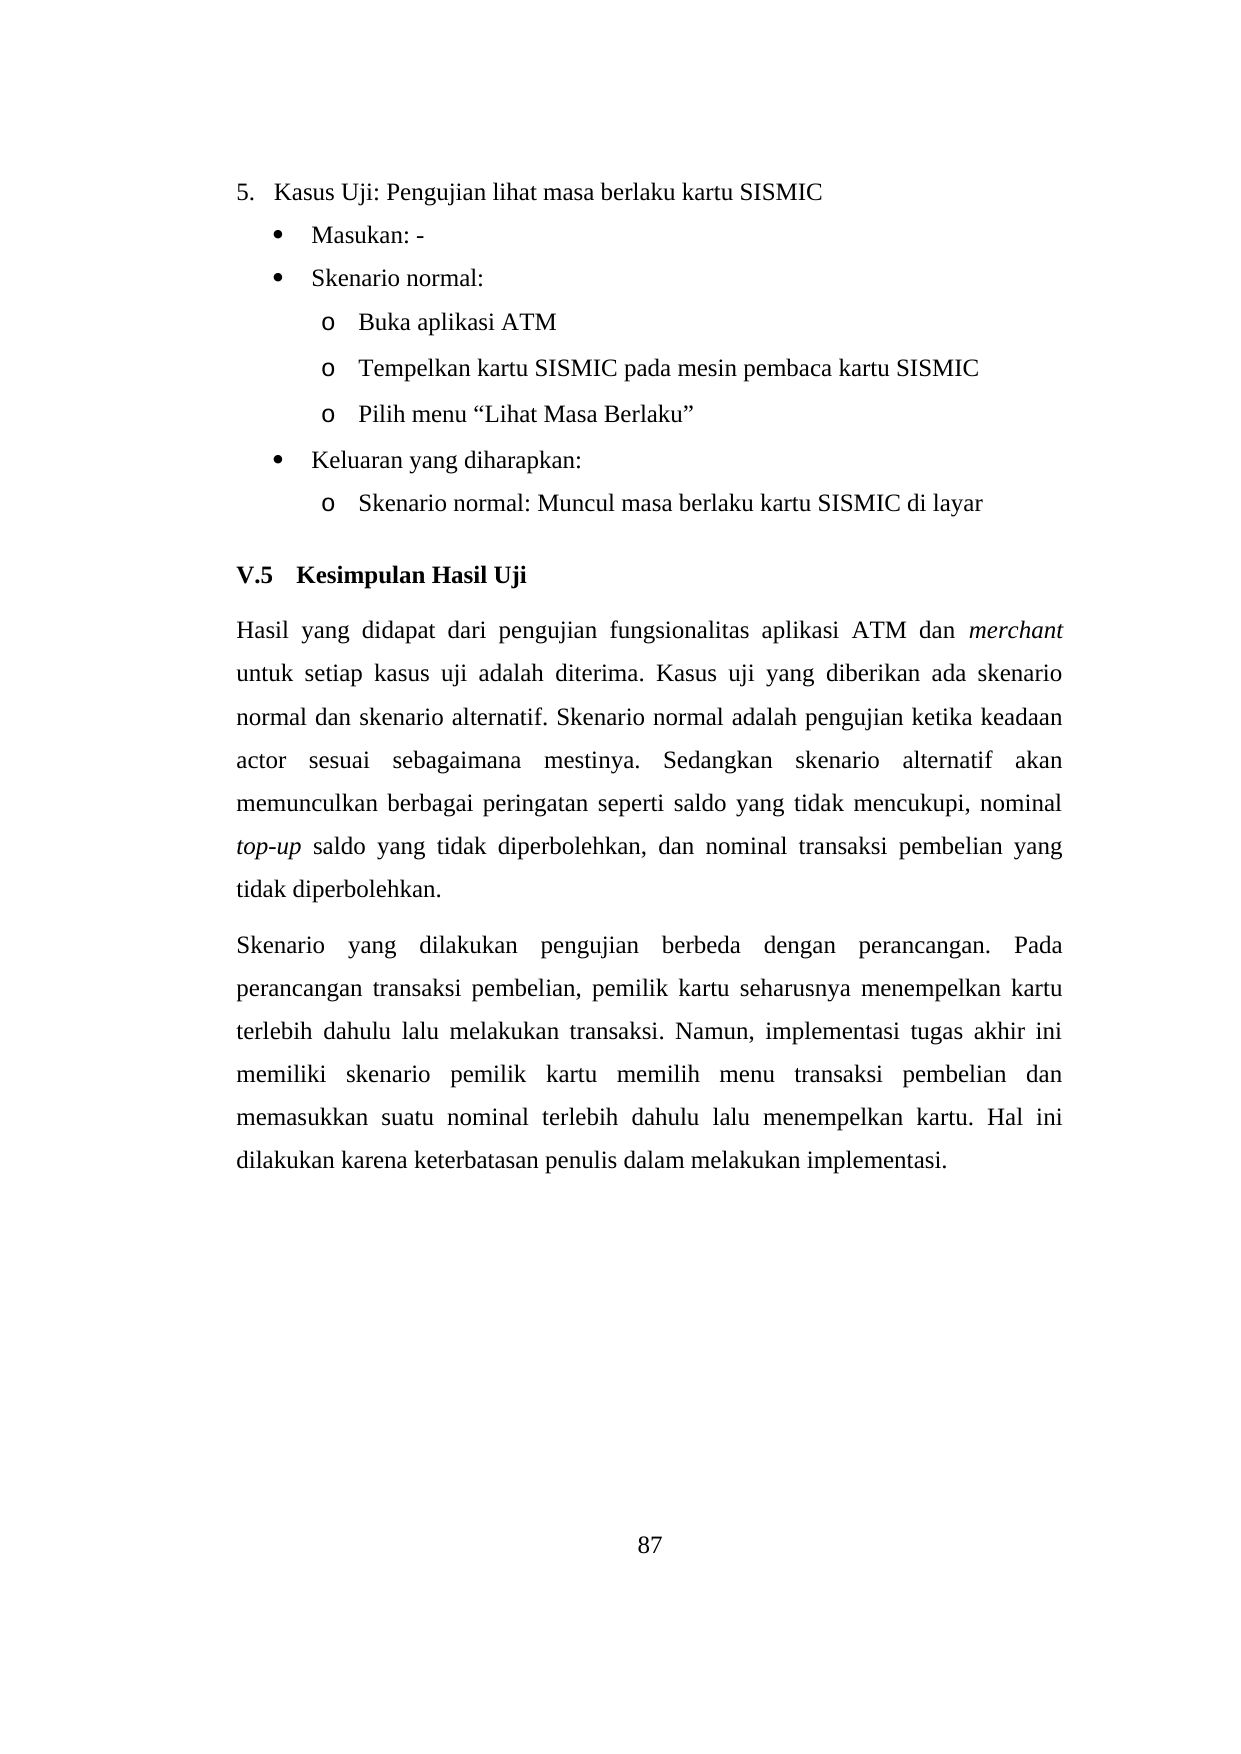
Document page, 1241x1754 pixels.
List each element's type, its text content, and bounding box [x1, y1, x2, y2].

list Buka aplikasi ATM [321, 307, 1063, 337]
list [321, 353, 1063, 384]
list Keluaran yang diharapkan: [274, 445, 1063, 474]
list Masukan: - [274, 220, 1063, 249]
list Skenario normal: Muncul masa berlaku kartu SISMIC di layar [321, 488, 1063, 519]
list Pilih menu “Lihat Masa Berlaku” [321, 399, 1063, 430]
subtitle Kesimpulan Hasil Uji [236, 560, 1063, 588]
text Skenario yang dilakukan pengujian berbeda dengan perancangan. Pada perancangan transaksi pembelian, pemilik kartu seharusnya menempelkan kartu terlebih dahulu lalu melakukan transaksi. Namun, implementasi tugas akhir ini memiliki skenario pemilik kartu memilih menu transaksi pembelian dan memasukkan suatu nominal terlebih dahulu lalu menempelkan kartu. Hal ini dilakukan karena keterbatasan penulis dalam melakukan implementasi. [236, 930, 1063, 1174]
list Kasus Uji: Pengujian lihat masa berlaku kartu SISMIC [236, 177, 1063, 206]
text Hasil yang didapat dari pengujian fungsionalitas aplikasi ATM dan merchant untuk setiap kasus uji adalah diterima. Kasus uji yang diberikan ada skenario normal dan skenario alternatif. Skenario normal adalah pengujian ketika keadaan actor sesuai sebagaimana mestinya. Sedangkan skenario alternatif akan memunculkan berbagai peringatan seperti saldo yang tidak mencukupi, nominal top-up saldo yang tidak diperbolehkan, dan nominal transaksi pembelian yang tidak diperbolehkan. [236, 615, 1063, 903]
list Skenario normal: [274, 263, 1063, 292]
